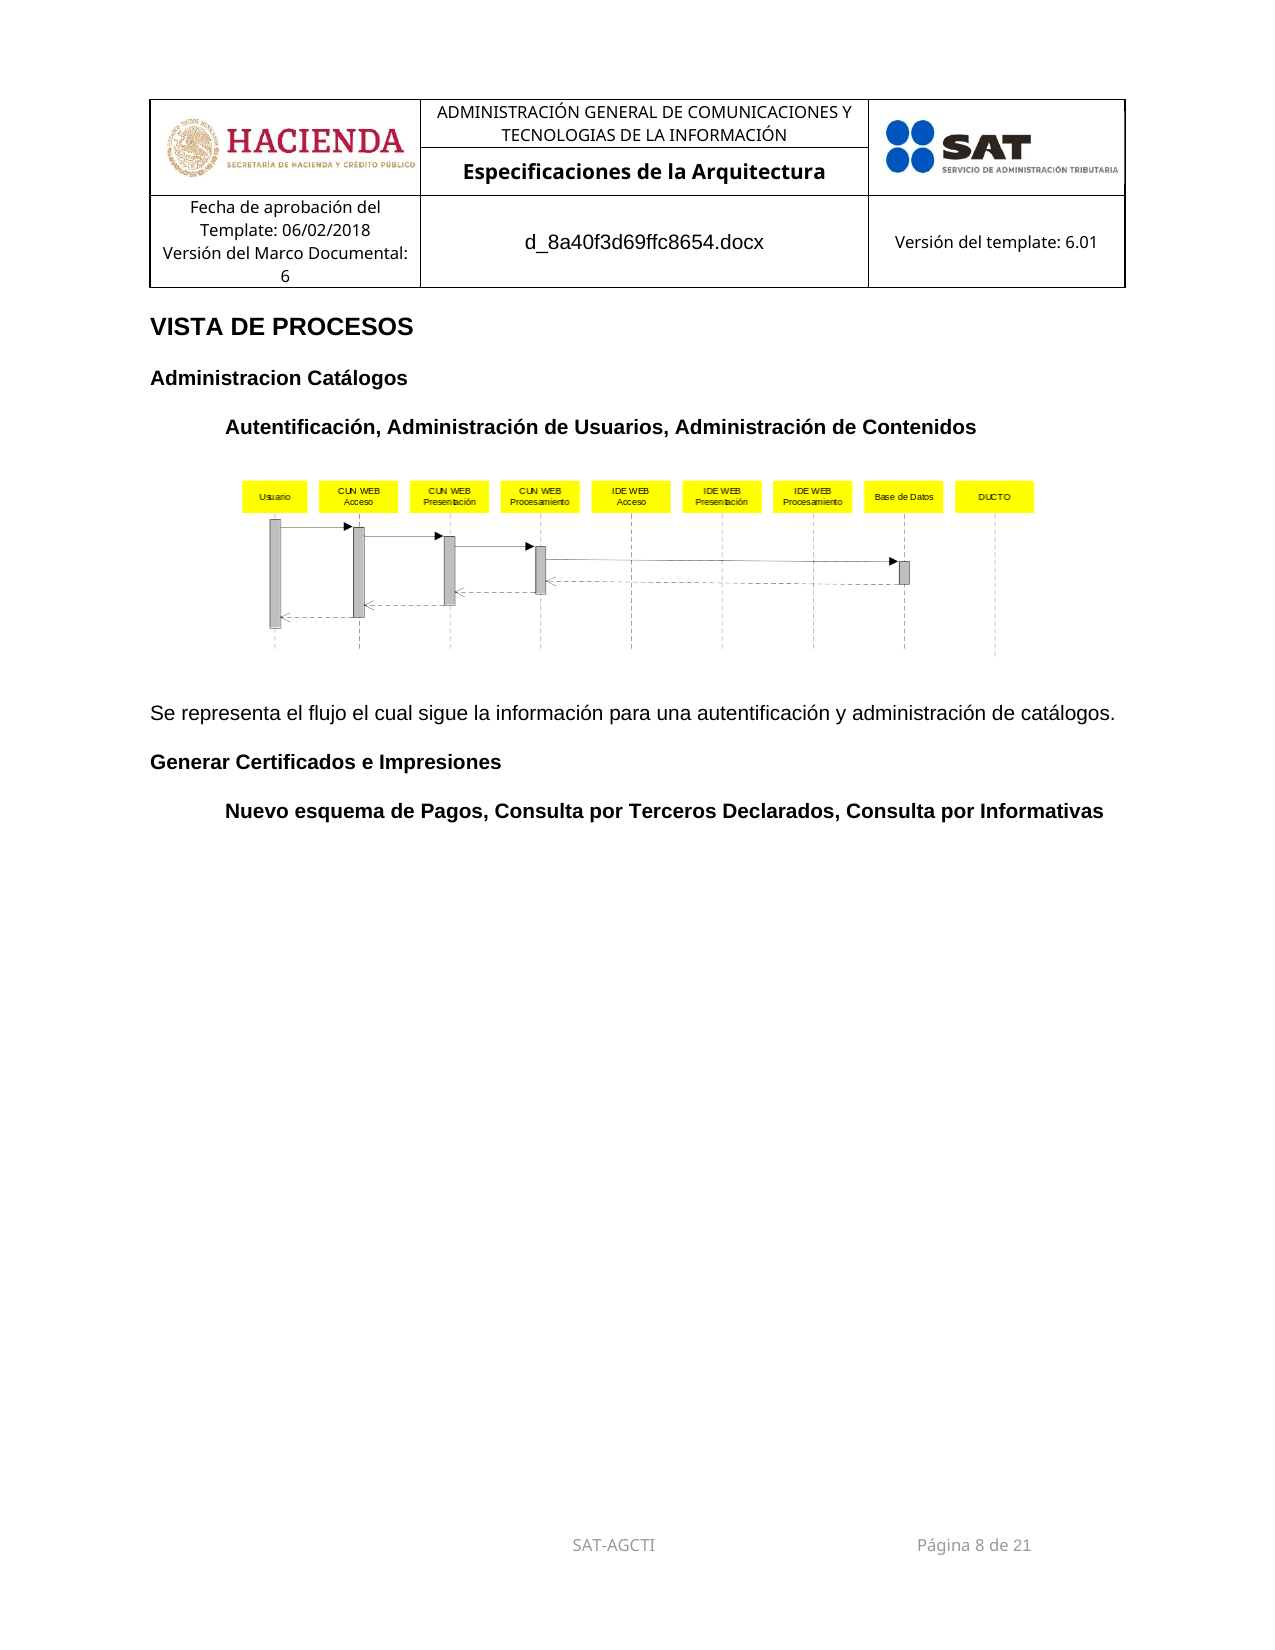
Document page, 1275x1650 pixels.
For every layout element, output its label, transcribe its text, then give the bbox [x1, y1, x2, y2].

subtitle Vista de procesos [150, 312, 1125, 341]
text Se representa el flujo el cual sigue la información para una autentificación y administración de catálogos. [150, 701, 1125, 725]
subtitle Generar Certificados e Impresiones [150, 750, 1125, 774]
picture [879, 111, 1125, 184]
subtitle Nuevo esquema de Pagos, Consulta por Terceros Declarados, Consulta por Informativas [225, 799, 1125, 823]
subtitle Administracion Catálogos [150, 366, 1125, 390]
subtitle Autentificación, Administración de Usuarios, Administración de Contenidos [225, 415, 1125, 439]
picture [161, 110, 420, 185]
